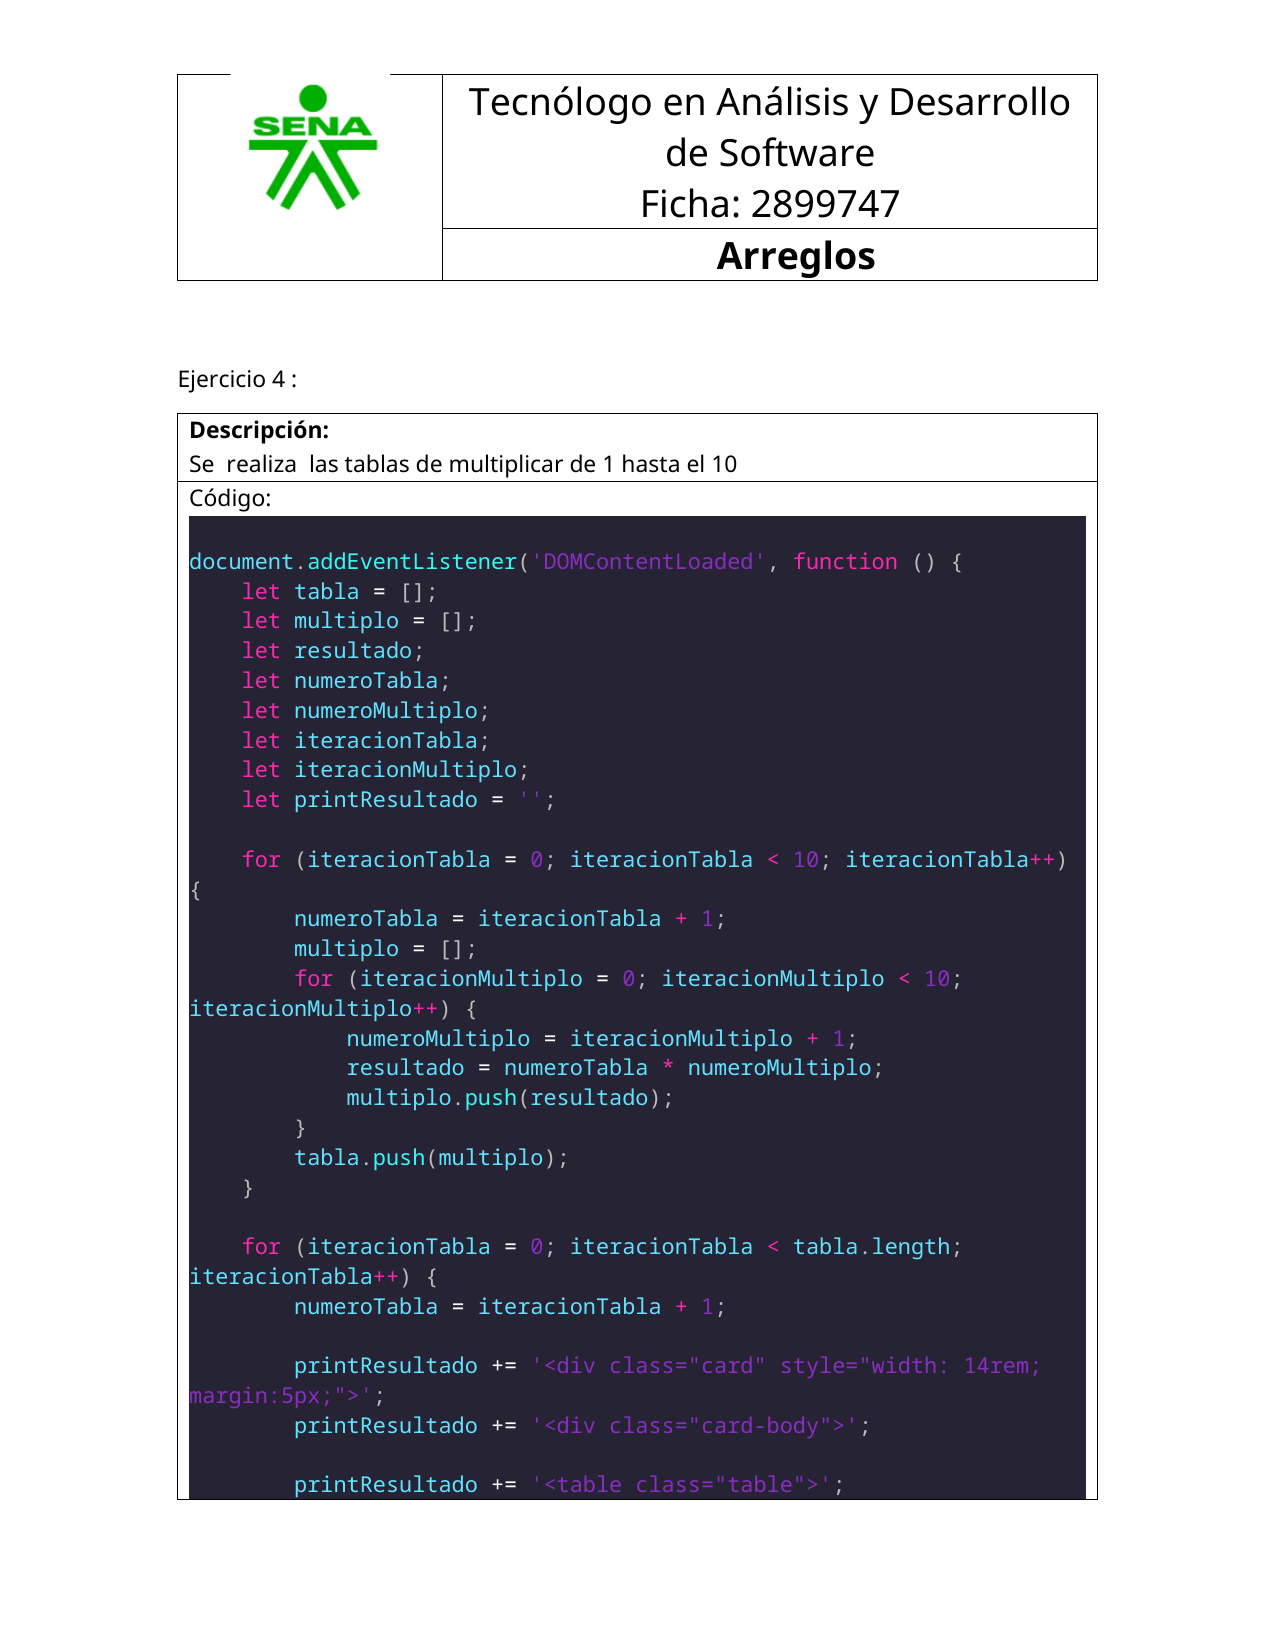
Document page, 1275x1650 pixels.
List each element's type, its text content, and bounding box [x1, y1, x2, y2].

table_header Descripción: Se realiza las tablas de multiplicar de 1 hasta el 10 [178, 414, 1097, 481]
text Ejercicio 4 : [177, 363, 1098, 394]
picture [230, 74, 390, 226]
